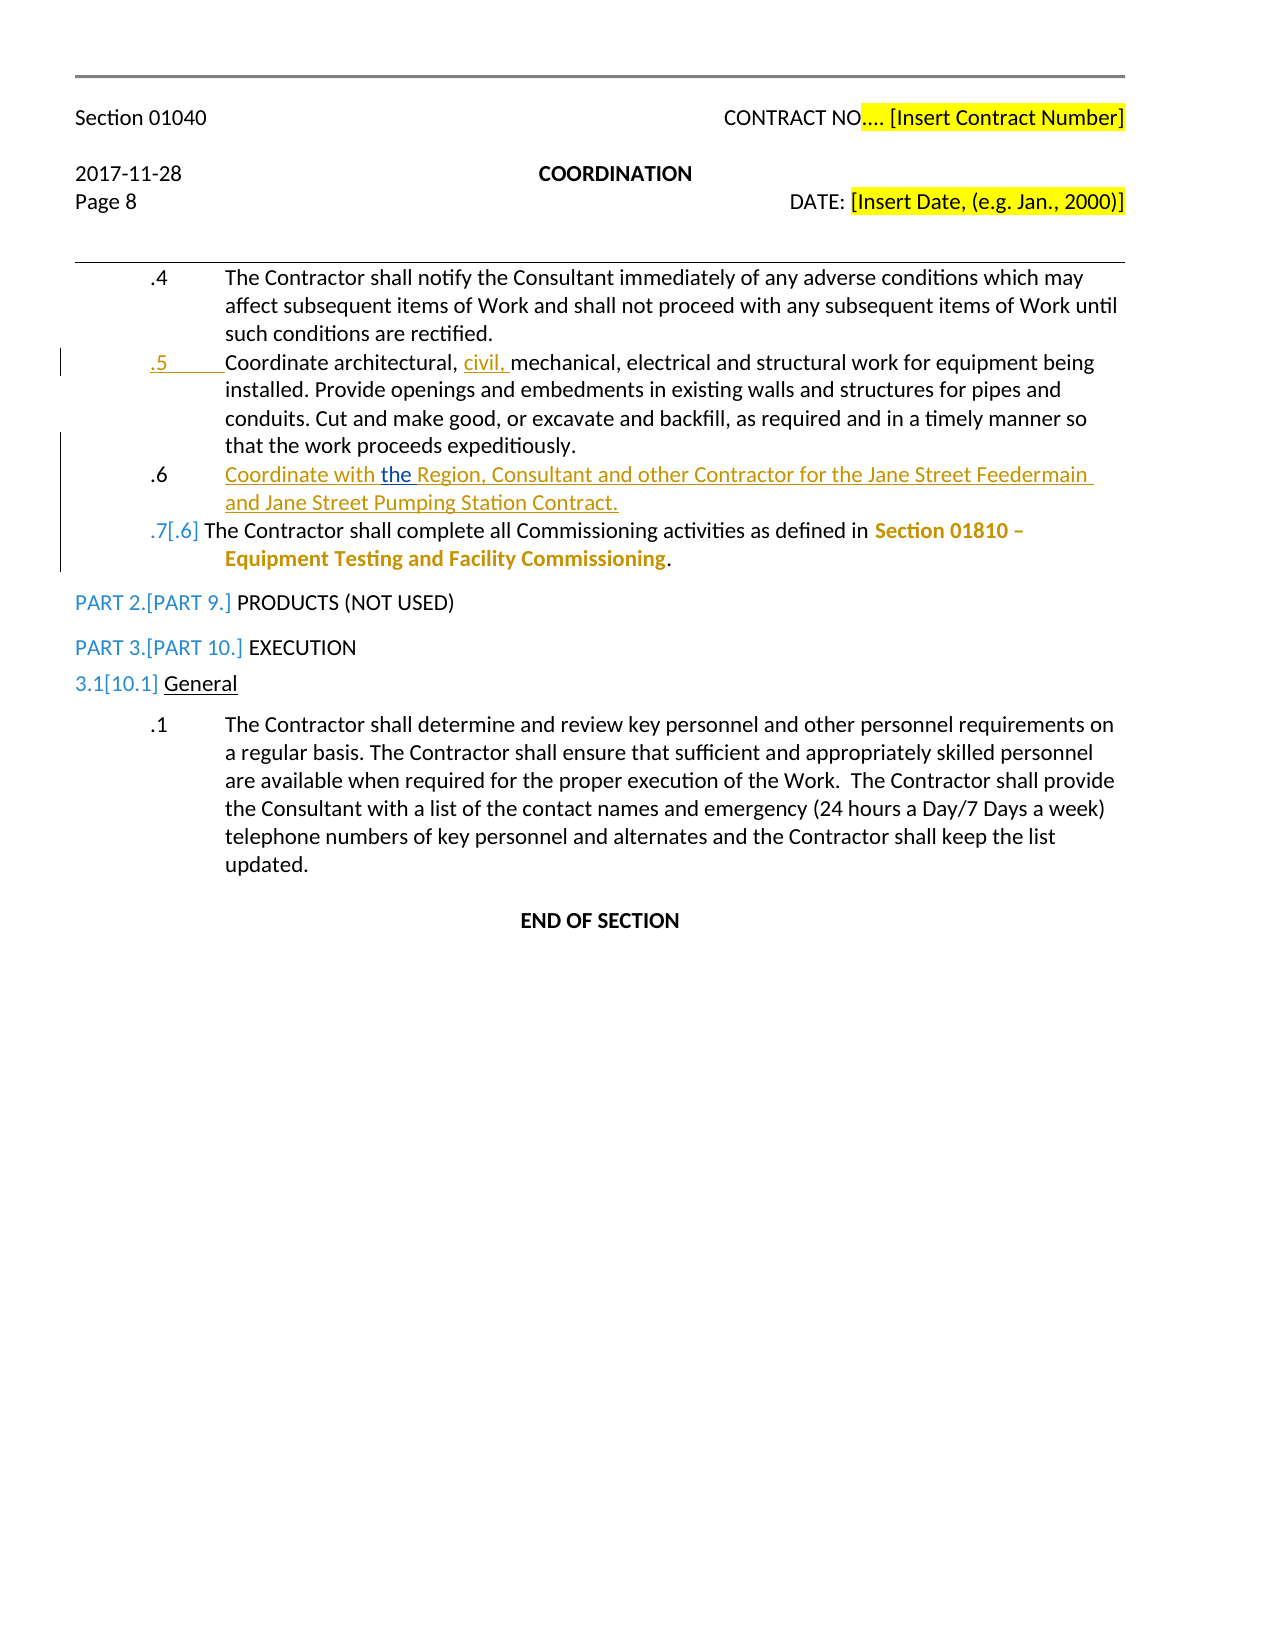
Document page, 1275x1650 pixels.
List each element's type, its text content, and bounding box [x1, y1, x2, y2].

subtitle EXECUTION [75, 633, 1125, 661]
subtitle The Contractor shall complete all Commissioning activities as defined in Section 01810 – Equipment Testing and Facility Commissioning. [150, 516, 1125, 572]
subtitle General [75, 669, 1125, 697]
subtitle The Contractor shall notify the Consultant immediately of any adverse conditions which may affect subsequent items of Work and shall not proceed with any subsequent items of Work until such conditions are rectified. [150, 263, 1125, 348]
text END OF SECTION [75, 906, 1125, 934]
subtitle The Contractor shall determine and review key personnel and other personnel requirements on a regular basis. The Contractor shall ensure that sufficient and appropriately skilled personnel are available when required for the proper execution of the Work. The Contractor shall provide the Consultant with a list of the contact names and emergency (24 hours a Day/7 Days a week) telephone numbers of key personnel and alternates and the Contractor shall keep the list updated. [150, 710, 1125, 878]
subtitle Coordinate architectural, mechanical, electrical and structural work for equipment being installed. Provide openings and embedments in existing walls and structures for pipes and conduits. Cut and make good, or excavate and backfill, as required and in a timely manner so that the work proceeds expeditiously. [150, 348, 1125, 460]
subtitle PRODUCTS (NOT USED) [75, 588, 1125, 616]
